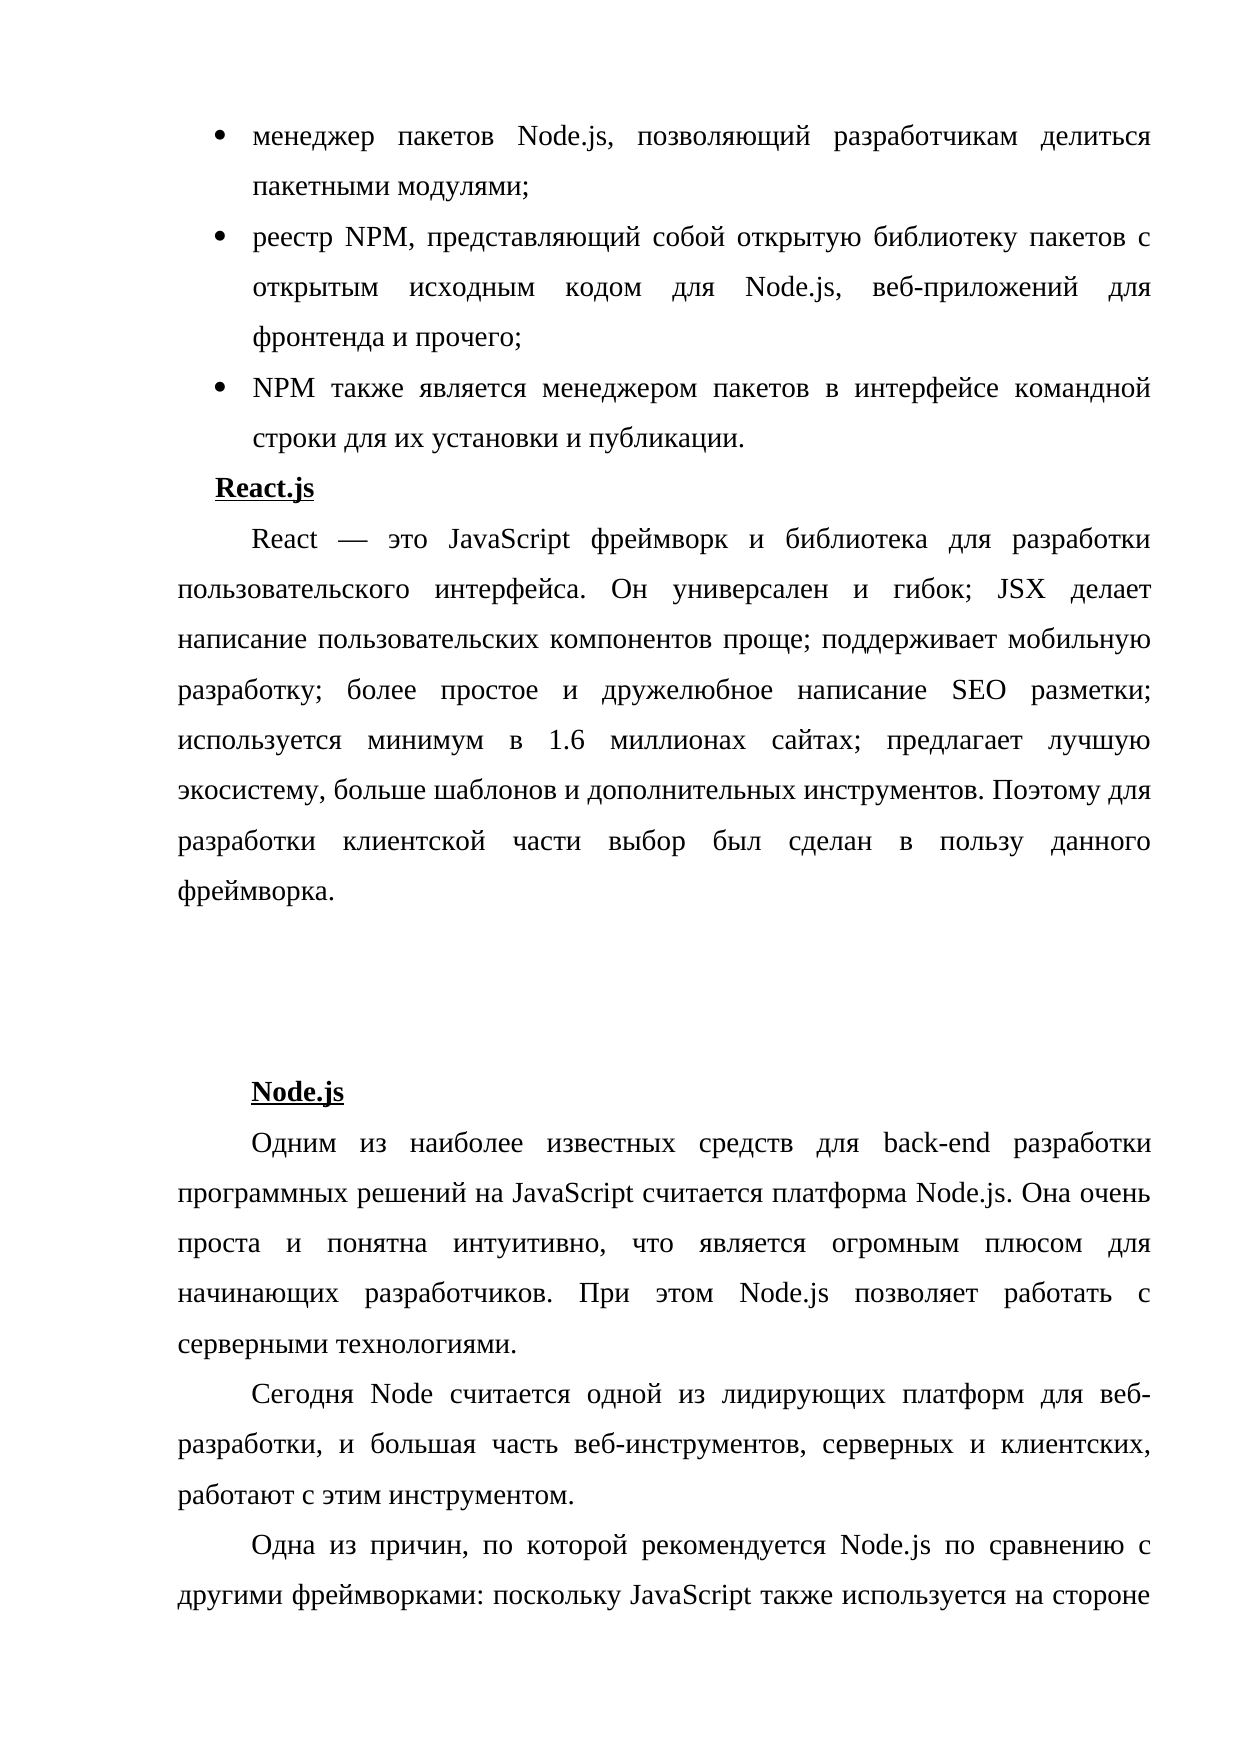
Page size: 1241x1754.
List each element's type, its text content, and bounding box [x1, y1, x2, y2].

list менеджер пакетов Node.js, позволяющий разработчикам делиться пакетными модулями; [215, 118, 1152, 202]
list NPM также является менеджером пакетов в интерфейсе командной строки для их установки и публикации. [215, 370, 1152, 454]
text Сегодня Node считается одной из лидирующих платформ для веб-разработки, и большая часть веб-инструментов, серверных и клиентских, работают с этим инструментом. [177, 1376, 1152, 1510]
list реестр NPM, представляющий собой открытую библиотеку пакетов с открытым исходным кодом для Node.js, веб-приложений для фронтенда и прочего; [215, 219, 1152, 353]
text React.js [177, 471, 1152, 504]
text Node.js [177, 1074, 1152, 1108]
text React — это JavaScript фреймворк и библиотека для разработки пользовательского интерфейса. Он универсален и гибок; JSX делает написание пользовательских компонентов проще; поддерживает мобильную разработку; более простое и дружелюбное написание SEO разметки; используется минимум в 1.6 миллионах сайтах; предлагает лучшую экосистему, больше шаблонов и дополнительных инструментов. Поэтому для разработки клиентской части выбор был сделан в пользу данного фреймворка. [177, 521, 1152, 907]
text Одним из наиболее известных средств для back-end разработки программных решений на JavaScript считается платформа Node.js. Она очень проста и понятна интуитивно, что является огромным плюсом для начинающих разработчиков. При этом Node.js позволяет работать с серверными технологиями. [177, 1125, 1152, 1359]
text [177, 1527, 1152, 1611]
